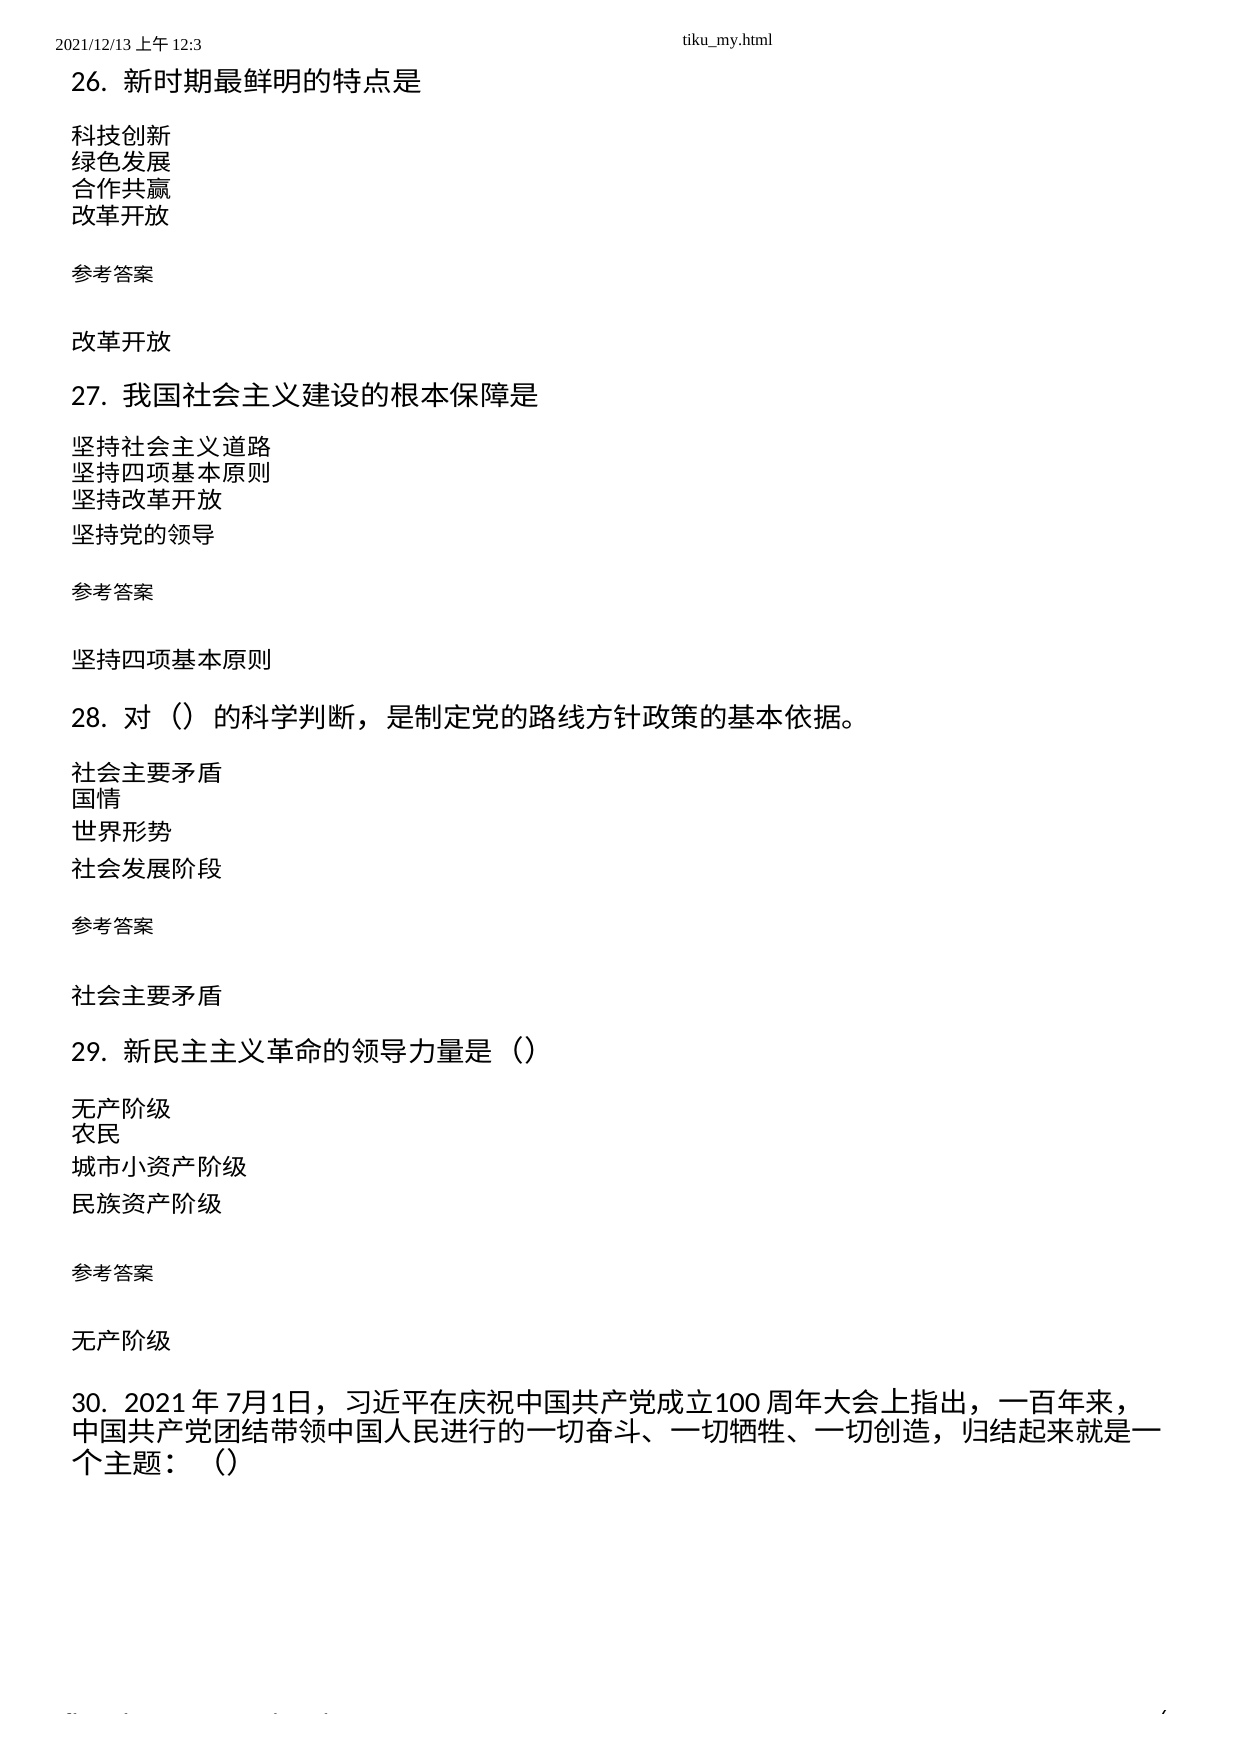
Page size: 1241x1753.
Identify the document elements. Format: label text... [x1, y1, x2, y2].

subtitle 对（）的科学判断，是制定党的路线⽅针政策的基本依据。 [71, 694, 1184, 736]
text 坚持四项基本原则 [71, 642, 1184, 675]
text 参考答案 [71, 910, 1184, 939]
subtitle 新时期最鲜明的特点是 [71, 52, 1184, 102]
text 社会主要⽭盾 [71, 978, 1184, 1011]
text 城市⼩资产阶级 [71, 1149, 1184, 1182]
text 坚持社会主义道路坚持四项基本原则坚持改⾰开放 [71, 434, 272, 515]
text 世界形势 [71, 814, 1184, 847]
text 参考答案 [71, 577, 1184, 605]
text 社会主要⽭盾国情 [71, 760, 226, 814]
text ⽆产阶级 [71, 1323, 1184, 1356]
text 参考答案 [71, 1257, 1184, 1286]
text 社会发展阶段 [71, 847, 1184, 885]
list 2021年7⽉1⽇，习近平在庆祝中国共产党成⽴100周年⼤会上指出，⼀百年来，中国共产党团结带领中国⼈⺠进⾏的⼀切奋⽃、⼀切牺牲、⼀切创造，归结起来就是⼀ 个主题：（） [71, 1387, 1171, 1482]
text ⺠族资产阶级 [71, 1182, 1184, 1220]
text 参考答案 [71, 258, 1184, 287]
text 改⾰开放 [71, 324, 1184, 357]
text 坚持党的领导 [71, 515, 1184, 551]
text 科技创新绿⾊发展合作共赢改⾰开放 [71, 123, 172, 231]
text ⽆产阶级农⺠ [71, 1096, 176, 1149]
subtitle 我国社会主义建设的根本保障是 [71, 373, 1184, 413]
subtitle 新⺠主主义⾰命的领导⼒量是（） [71, 1028, 1184, 1070]
